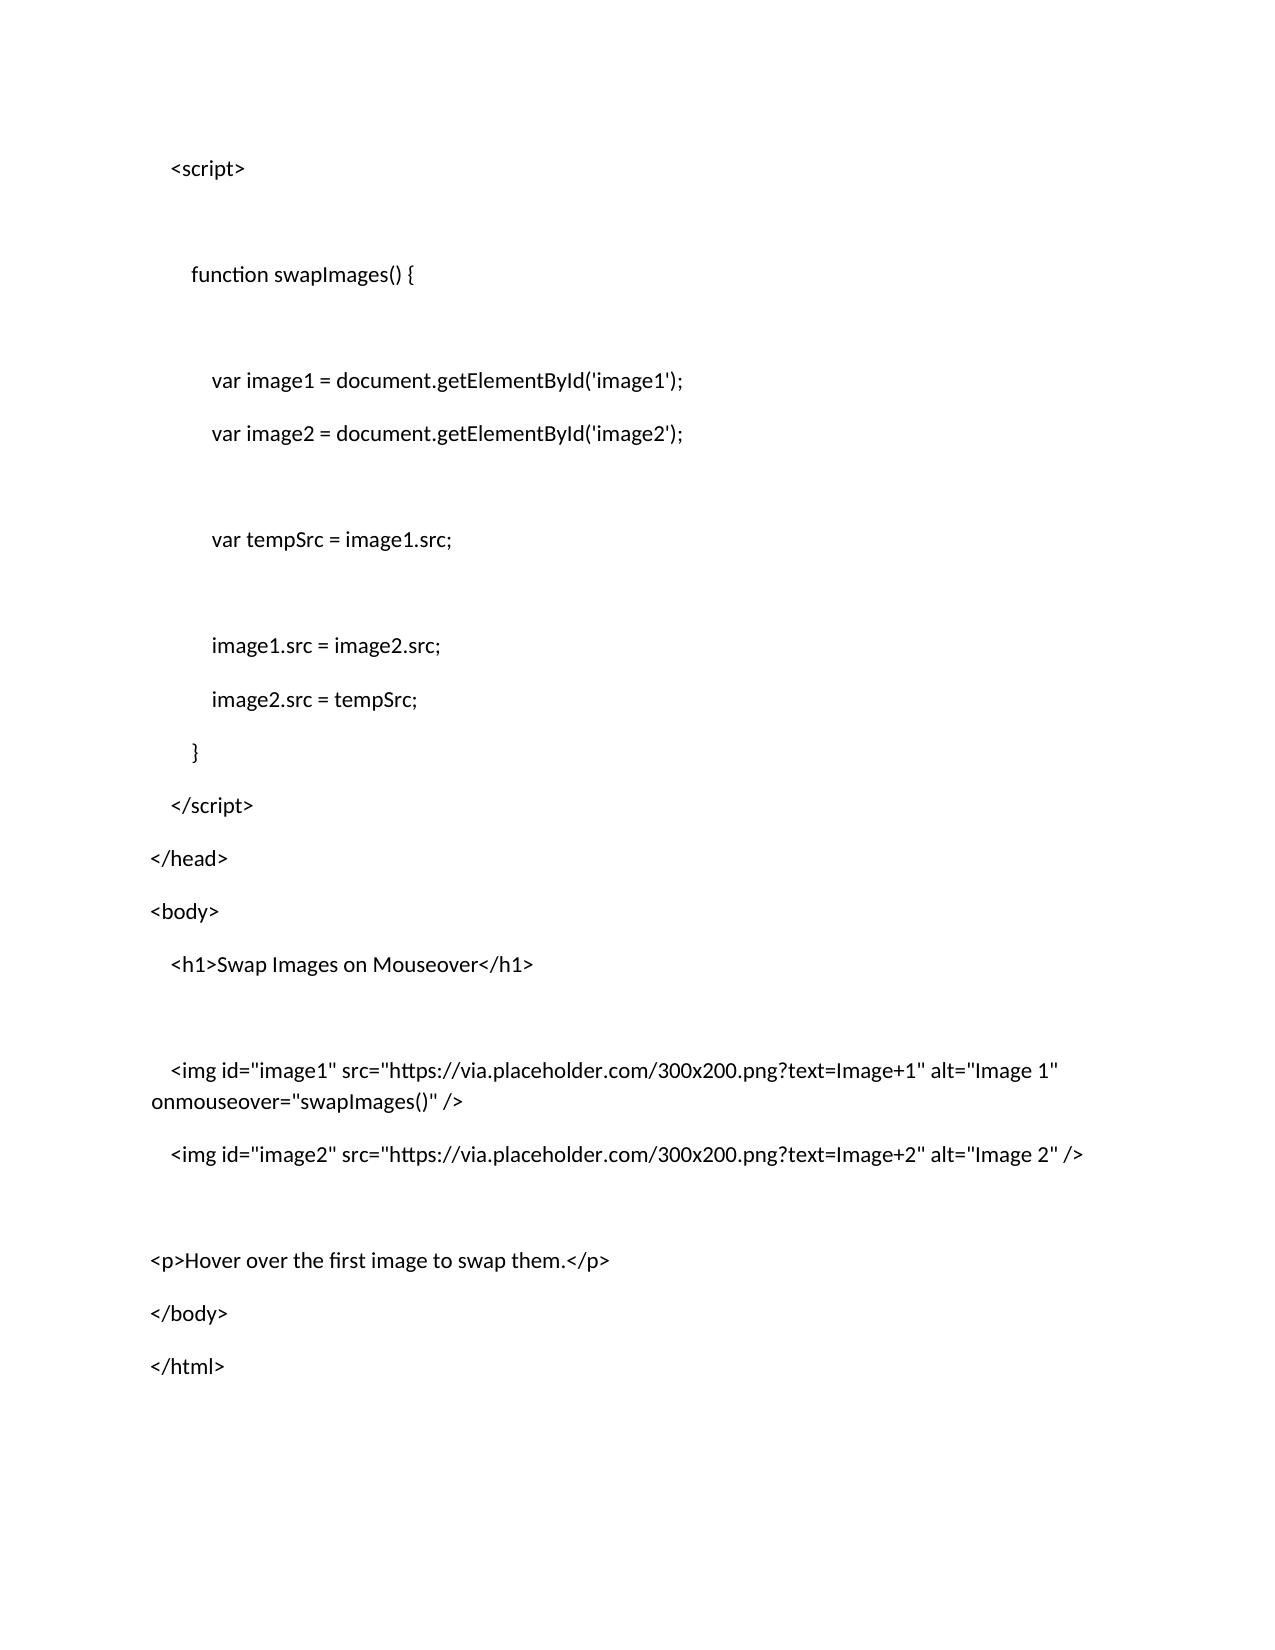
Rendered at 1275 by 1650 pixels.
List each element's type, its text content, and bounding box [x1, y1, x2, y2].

text </script> [150, 791, 1130, 819]
text <body> [150, 897, 1130, 925]
text image2.src = tempSrc; [150, 685, 1130, 713]
text var image1 = document.getElementById('image1'); [150, 367, 1130, 394]
text <h1>Swap Images on Mouseover</h1> [150, 950, 1130, 978]
text <p>Hover over the first image to swap them.</p> [150, 1246, 1130, 1274]
text } [150, 738, 1130, 766]
text <img id="image1" src="https://via.placeholder.com/300x200.png?text=Image+1" alt="Image 1" onmouseover="swapImages()" /> [150, 1056, 1130, 1115]
text var tempSrc = image1.src; [150, 526, 1130, 554]
text image1.src = image2.src; [150, 632, 1130, 660]
text </head> [150, 844, 1130, 872]
text </html> [150, 1352, 1130, 1380]
text <script> [150, 154, 1130, 182]
text function swapImages() { [150, 261, 1130, 288]
text var image2 = document.getElementById('image2'); [150, 419, 1130, 448]
text </body> [150, 1299, 1130, 1327]
text <img id="image2" src="https://via.placeholder.com/300x200.png?text=Image+2" alt="Image 2" /> [150, 1140, 1130, 1168]
